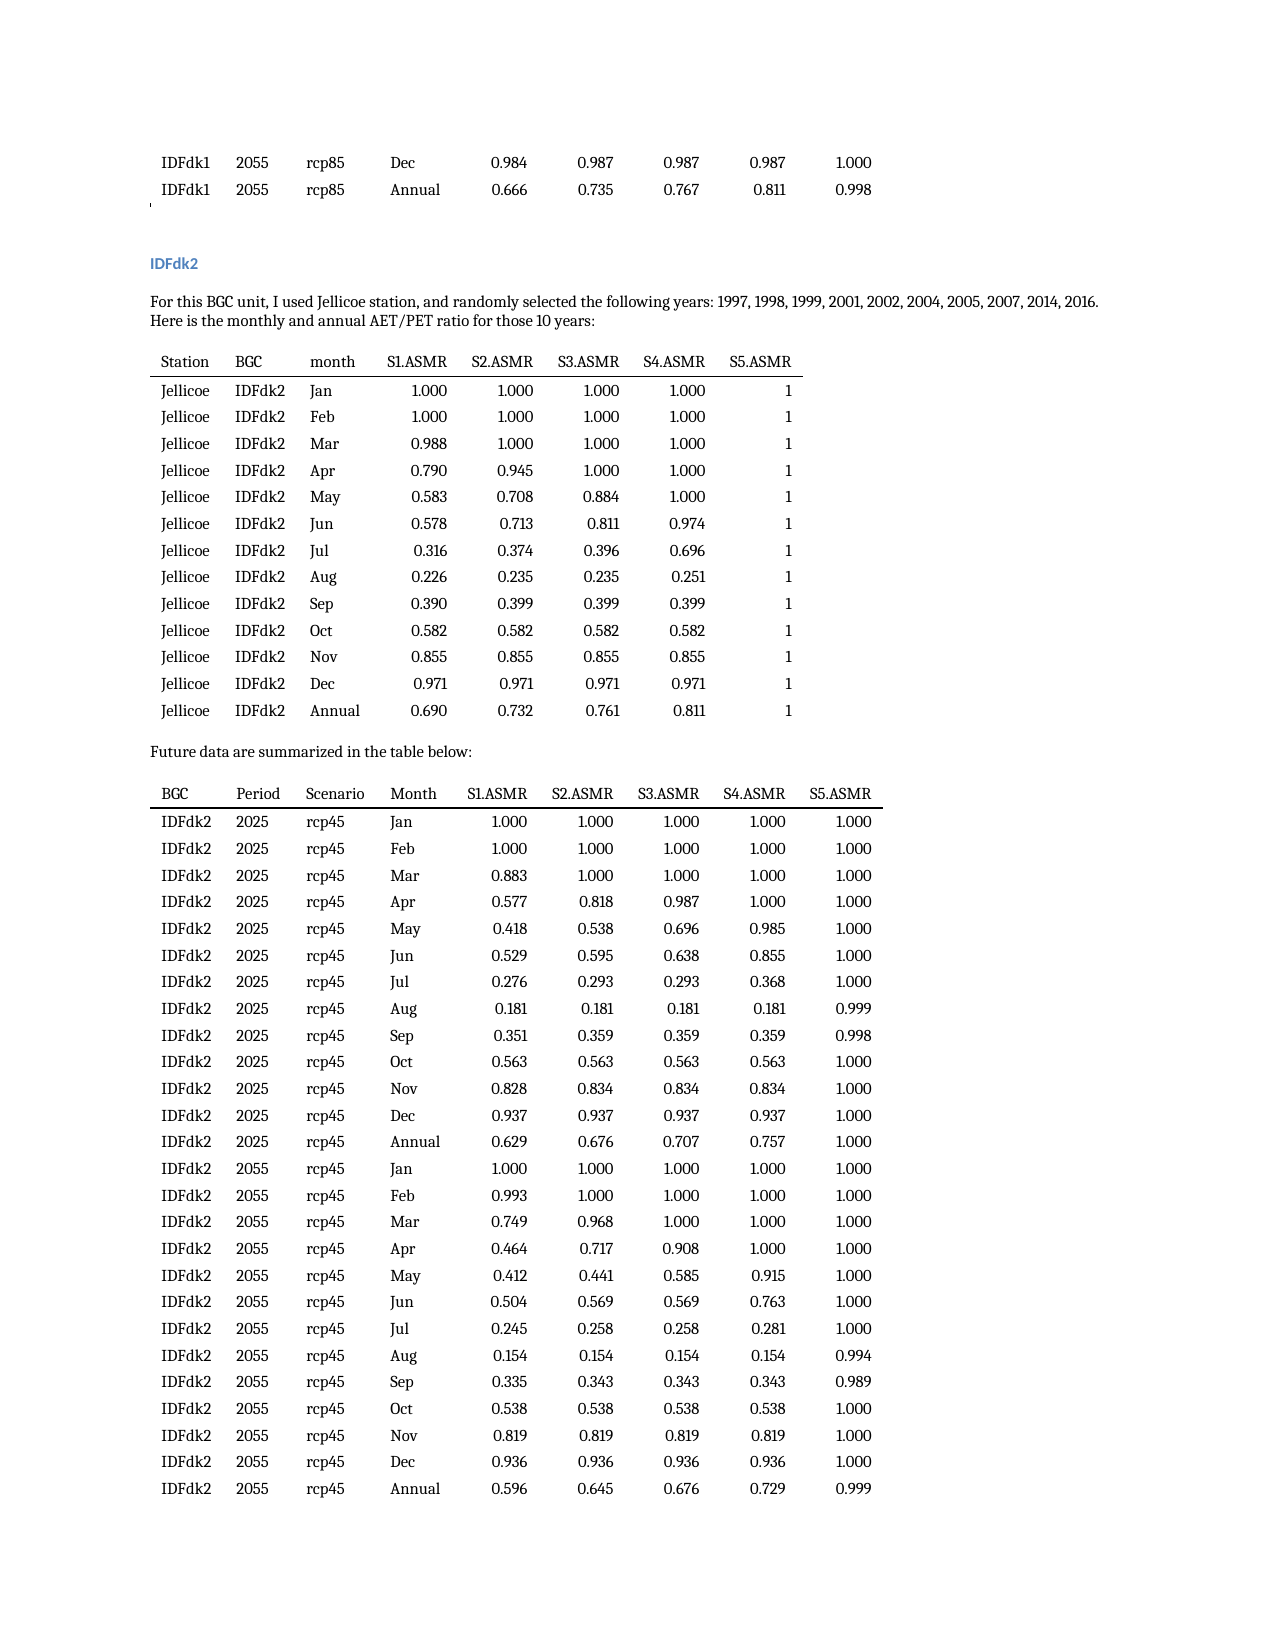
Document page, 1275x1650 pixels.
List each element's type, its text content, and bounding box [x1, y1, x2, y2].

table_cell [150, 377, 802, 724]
text For this BGC unit, I used Jellicoe station, and randomly selected the following years: 1997, 1998, 1999, 2001, 2002, 2004, 2005, 2007, 2014, 2016. Here is the monthly and annual AET/PET ratio for those 10 years: [150, 292, 1125, 330]
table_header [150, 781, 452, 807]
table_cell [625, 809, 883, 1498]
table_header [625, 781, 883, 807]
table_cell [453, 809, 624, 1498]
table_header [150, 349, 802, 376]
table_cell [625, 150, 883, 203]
subtitle IDFdk2 [150, 253, 1125, 273]
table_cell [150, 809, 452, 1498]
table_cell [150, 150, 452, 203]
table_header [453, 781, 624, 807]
text Future data are summarized in the table below: [150, 743, 1125, 762]
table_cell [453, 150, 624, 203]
